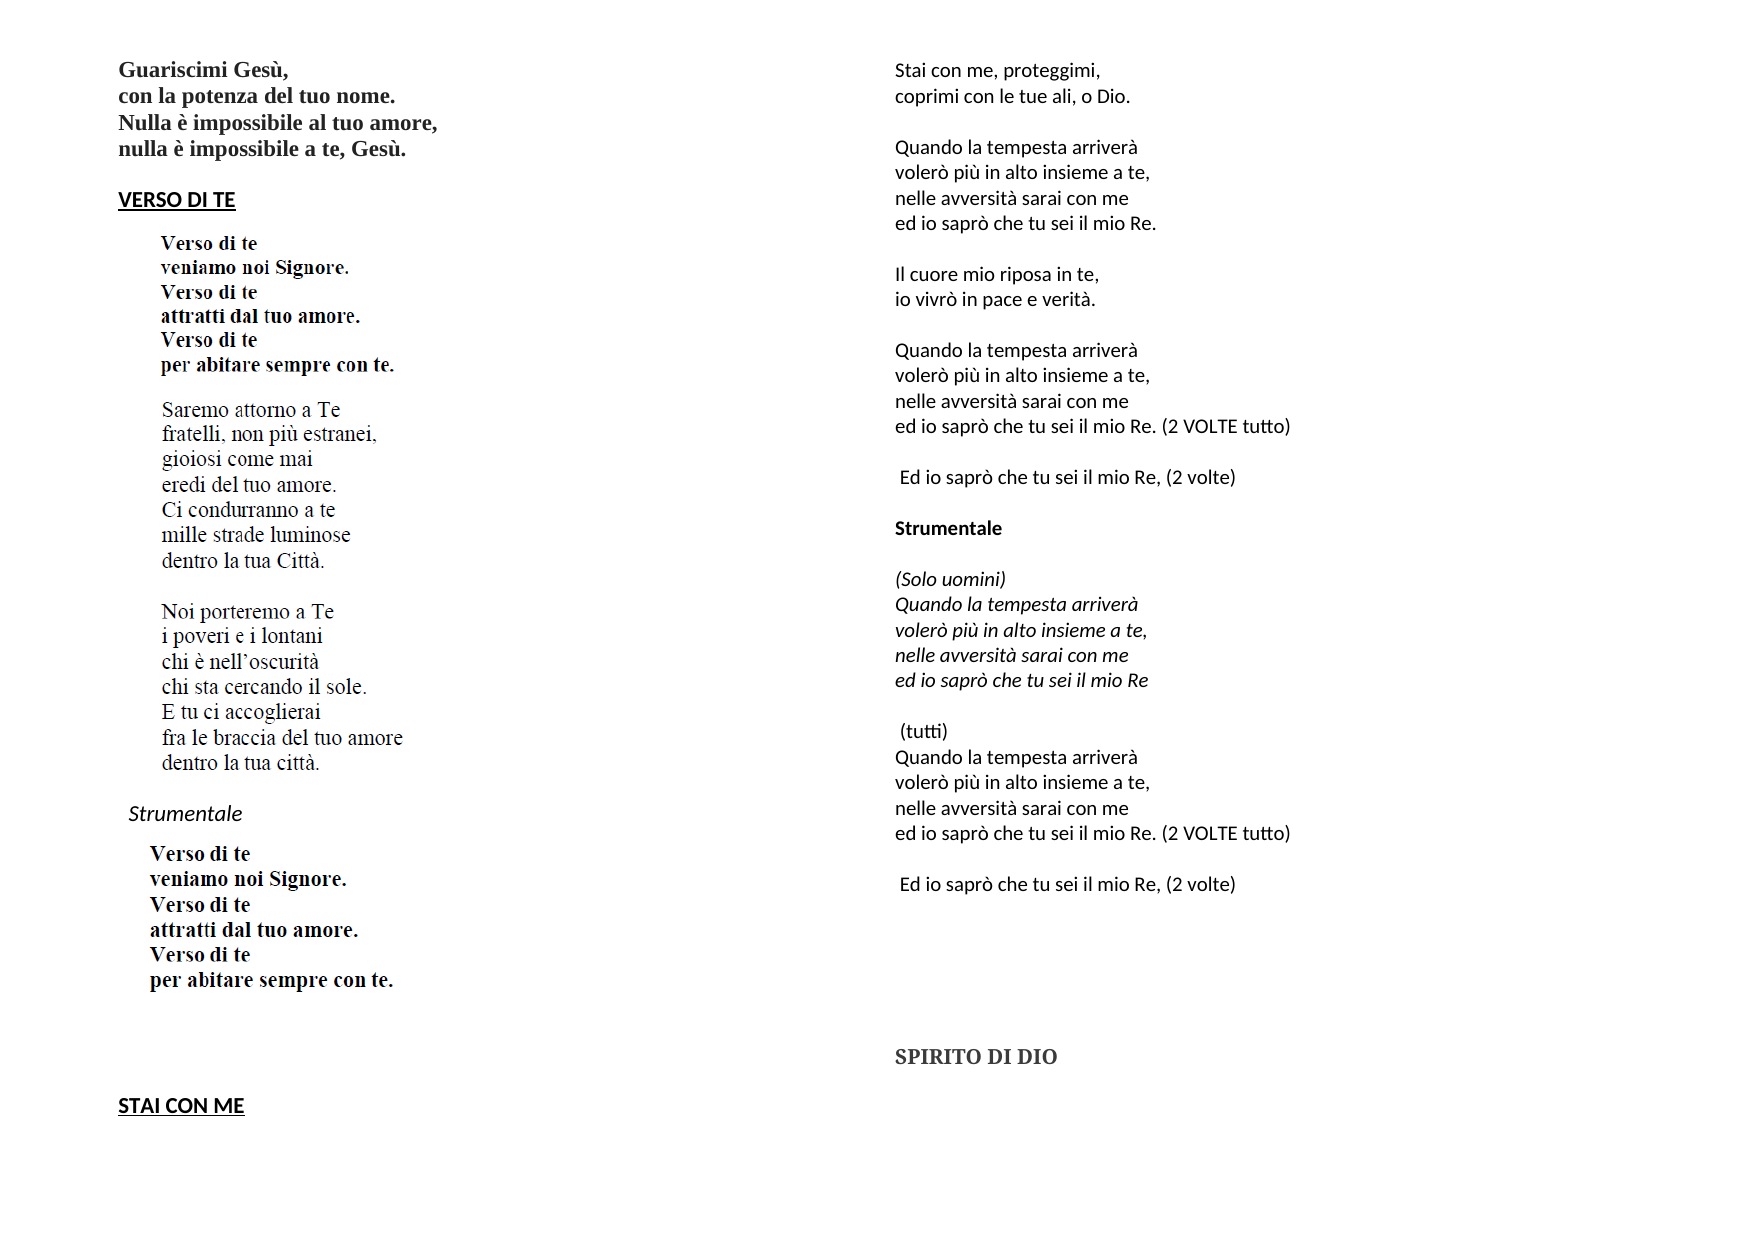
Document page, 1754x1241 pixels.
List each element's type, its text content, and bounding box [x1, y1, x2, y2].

text ed io saprò che tu sei il mio Re. (2 VOLTE tutto) [895, 413, 1654, 439]
text Quando la tempesta arriverà [895, 744, 1654, 769]
text Strumentale [895, 515, 1654, 541]
text nelle avversità sarai con me [895, 642, 1654, 668]
picture [118, 388, 489, 771]
text Quando la tempesta arriverà [895, 337, 1654, 363]
text STAI CON ME [118, 1091, 877, 1119]
text ed io saprò che tu sei il mio Re [895, 668, 1654, 693]
text nelle avversità sarai con me [895, 185, 1654, 210]
text Quando la tempesta arriverà [895, 591, 1654, 617]
text nelle avversità sarai con me [895, 388, 1654, 413]
text ed io saprò che tu sei il mio Re. [895, 210, 1654, 236]
text (Solo uomini) [895, 566, 1654, 591]
text io vivrò in pace e verità. [895, 286, 1654, 312]
text Il cuore mio riposa in te, [895, 261, 1654, 286]
text volerò più in alto insieme a te, [895, 159, 1654, 185]
text volerò più in alto insieme a te, [895, 769, 1654, 795]
text (tutti) [895, 718, 1654, 744]
text coprimi con le tue ali, o Dio. [895, 83, 1654, 108]
text volerò più in alto insieme a te, [895, 363, 1654, 388]
text VERSO DI TE [118, 185, 877, 213]
text Ed io saprò che tu sei il mio Re, (2 volte) [895, 464, 1654, 490]
text Stai con me, proteggimi, [895, 58, 1654, 83]
text nelle avversità sarai con me [895, 795, 1654, 820]
text ed io saprò che tu sei il mio Re. (2 VOLTE tutto) [895, 820, 1654, 846]
text Ed io saprò che tu sei il mio Re, (2 volte) [895, 871, 1654, 896]
text Quando la tempesta arriverà [895, 134, 1654, 159]
text volerò più in alto insieme a te, [895, 617, 1654, 642]
picture [118, 827, 442, 1007]
text SPIRITO DI DIO [895, 1042, 1654, 1071]
text Strumentale [118, 799, 877, 827]
picture [118, 215, 408, 386]
